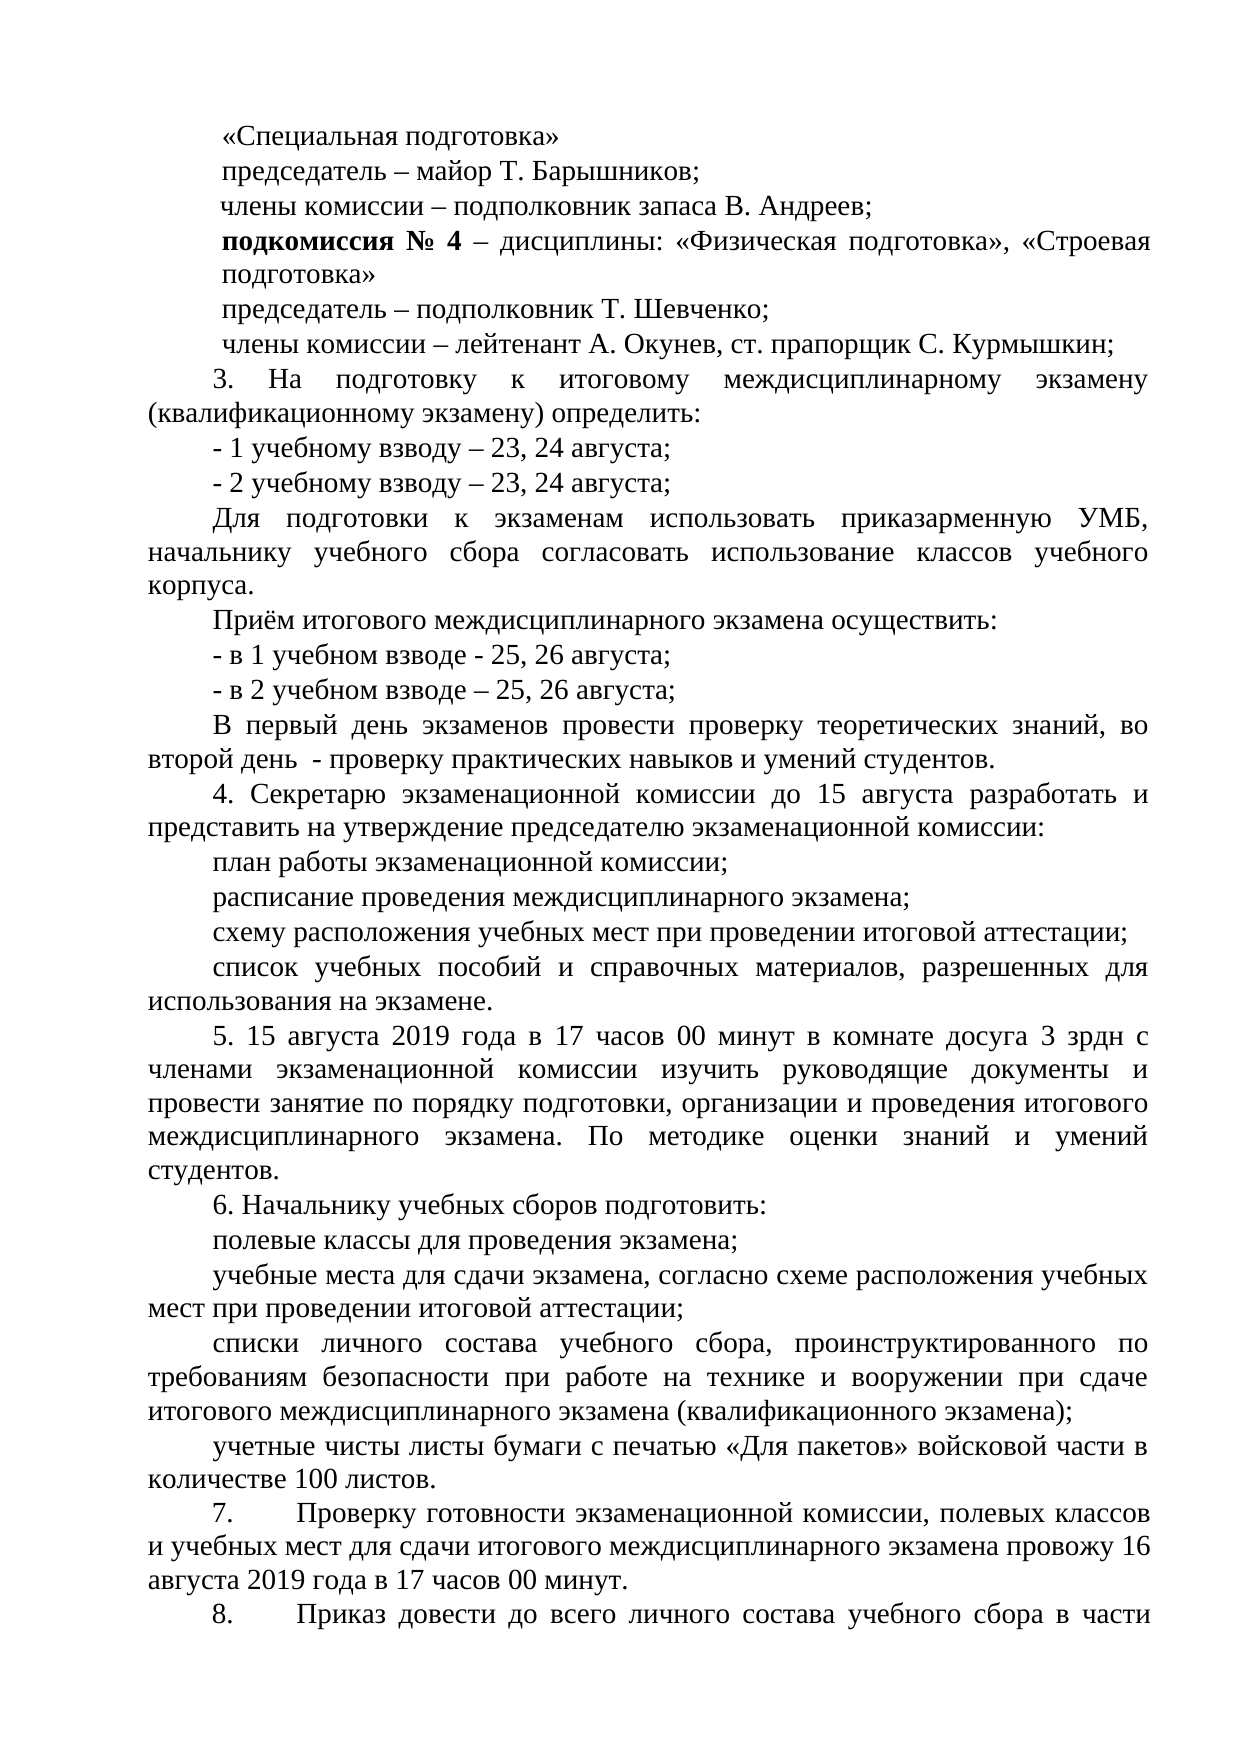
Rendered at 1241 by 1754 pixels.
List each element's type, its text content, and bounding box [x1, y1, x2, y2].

text 5. 15 августа 2019 года в 17 часов 00 минут в комнате досуга 3 зрдн с членами экзаменационной комиссии изучить руководящие документы и провести занятие по порядку подготовки, организации и проведения итогового междисциплинарного экзамена. По методике оценки знаний и умений студентов. [148, 1018, 1149, 1186]
text учебные места для сдачи экзамена, согласно схеме расположения учебных мест при проведении итоговой аттестации; [148, 1257, 1149, 1324]
text схему расположения учебных мест при проведении итоговой аттестации; [148, 914, 1149, 948]
text 4. Секретарю экзаменационной комиссии до 15 августа разработать и представить на утверждение председателю экзаменационной комиссии: [148, 776, 1149, 843]
text - в 1 учебном взводе - 25, 26 августа; [148, 637, 1149, 671]
text списки личного состава учебного сбора, проинструктированного по требованиям безопасности при работе на технике и вооружении при сдаче итогового междисциплинарного экзамена (квалификационного экзамена); [148, 1326, 1149, 1426]
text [222, 118, 1151, 152]
text учетные чисты листы бумаги с печатью «Для пакетов» войсковой части в количестве 100 листов. [148, 1428, 1149, 1495]
text - 2 учебному взводу – 23, 24 августа; [148, 465, 1149, 499]
text Приём итогового междисциплинарного экзамена осуществить: [148, 602, 1149, 636]
text В первый день экзаменов провести проверку теоретических знаний, во второй день - проверку практических навыков и умений студентов. [148, 707, 1149, 774]
text члены комиссии – лейтенант А. Окунев, ст. прапорщик С. Курмышкин; [222, 327, 1149, 360]
text 6. Начальнику учебных сборов подготовить: [148, 1187, 1149, 1221]
text члены комиссии – подполковник запаса В. Андреев; [148, 188, 1149, 222]
text подкомиссия № 4 – дисциплины: «Физическая подготовка», «Строевая подготовка» [222, 223, 1151, 290]
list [148, 1596, 1152, 1629]
text Для подготовки к экзаменам использовать приказарменную УМБ, начальнику учебного сбора согласовать использование классов учебного корпуса. [148, 500, 1149, 601]
text список учебных пособий и справочных материалов, разрешенных для использования на экзамене. [148, 949, 1149, 1016]
text - в 2 учебном взводе – 25, 26 августа; [148, 672, 1149, 706]
text расписание проведения междисциплинарного экзамена; [148, 879, 1149, 913]
text план работы экзаменационной комиссии; [148, 844, 1149, 878]
text председатель – майор Т. Барышников; [222, 153, 1151, 187]
text 3. На подготовку к итоговому междисциплинарному экзамену (квалификационному экзамену) определить: [148, 362, 1149, 429]
text председатель – подполковник Т. Шевченко; [222, 292, 1151, 325]
text - 1 учебному взводу – 23, 24 августа; [148, 430, 1149, 464]
text полевые классы для проведения экзамена; [148, 1222, 1149, 1256]
list Проверку готовности экзаменационной комиссии, полевых классов и учебных мест для сдачи итогового междисциплинарного экзамена провожу 16 августа 2019 года в 17 часов 00 минут. [148, 1495, 1152, 1595]
